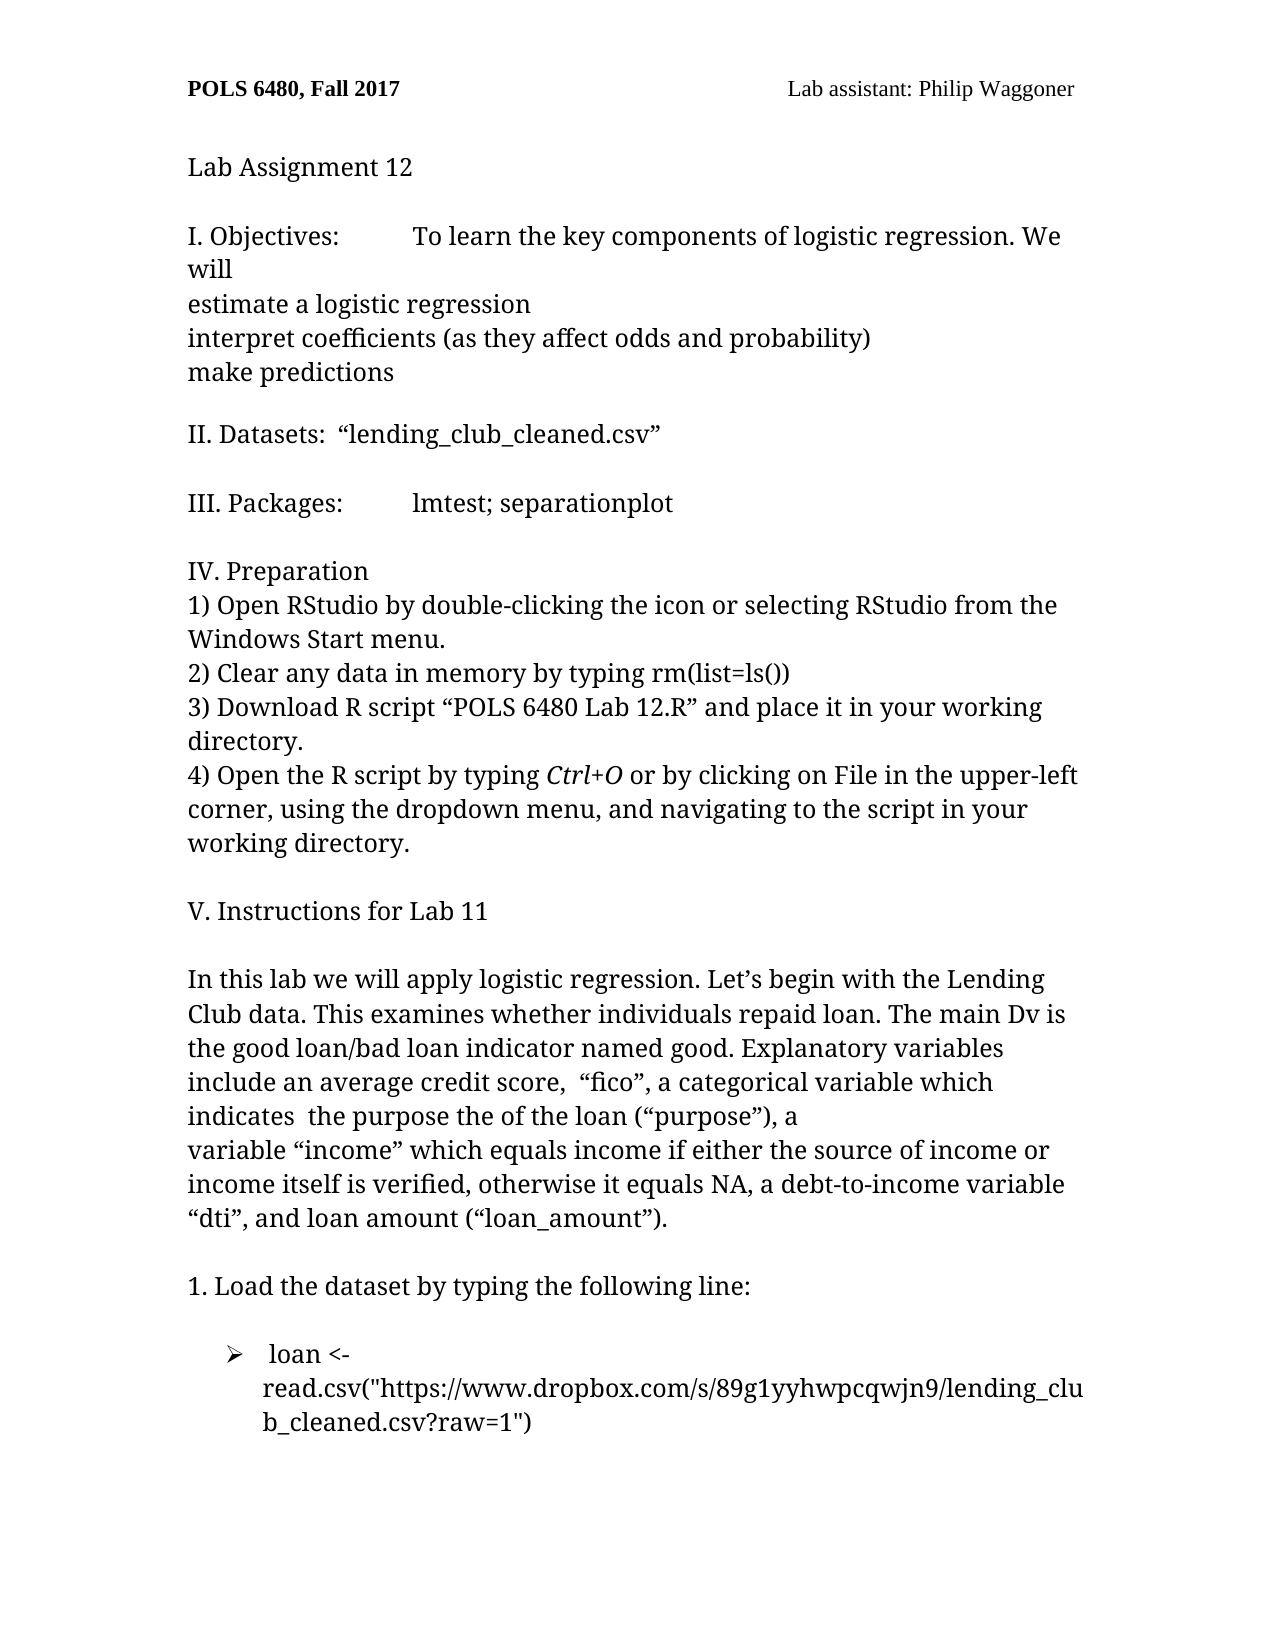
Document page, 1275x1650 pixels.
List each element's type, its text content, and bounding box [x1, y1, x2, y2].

text III. Packages: lmtest; separationplot [187, 485, 1087, 519]
text I. Objectives: To learn the key components of logistic regression. We will [187, 218, 1087, 286]
text II. Datasets: “lending_club_cleaned.csv” [187, 417, 1087, 451]
text Lab Assignment 12 [187, 150, 1087, 184]
text 3) Download R script “POLS 6480 Lab 12.R” and place it in your working directory. [187, 690, 1087, 758]
list loan <- read.csv("https://www.dropbox.com/s/89g1yyhwpcqwjn9/lending_club_cleaned.csv?raw=1") [225, 1337, 1087, 1439]
text 4) Open the R script by typing Ctrl+O or by clicking on File in the upper-left corner, using the dropdown menu, and navigating to the script in your working directory. [187, 758, 1087, 860]
text In this lab we will apply logistic regression. Let’s begin with the Lending Club data. This examines whether individuals repaid loan. The main Dv is the good loan/bad loan indicator named good. Explanatory variables include an average credit score, “fico”, a categorical variable which indicates the purpose the of the loan (“purpose”), a variable “income” which equals income if either the source of income or income itself is verified, otherwise it equals NA, a debt-to-income variable “dti”, and loan amount (“loan_amount”). [187, 962, 1087, 1235]
text 1. Load the dataset by typing the following line: [187, 1269, 1087, 1303]
text estimate a logistic regression [187, 286, 1087, 320]
text V. Instructions for Lab 11 [187, 894, 1087, 928]
text 1) Open RStudio by double-clicking the icon or selecting RStudio from the Windows Start menu. [187, 587, 1087, 656]
text IV. Preparation [187, 553, 1087, 587]
text interpret coefficients (as they affect odds and probability) [187, 320, 1087, 354]
text make predictions [187, 354, 1087, 388]
text 2) Clear any data in memory by typing rm(list=ls()) [187, 656, 1087, 690]
